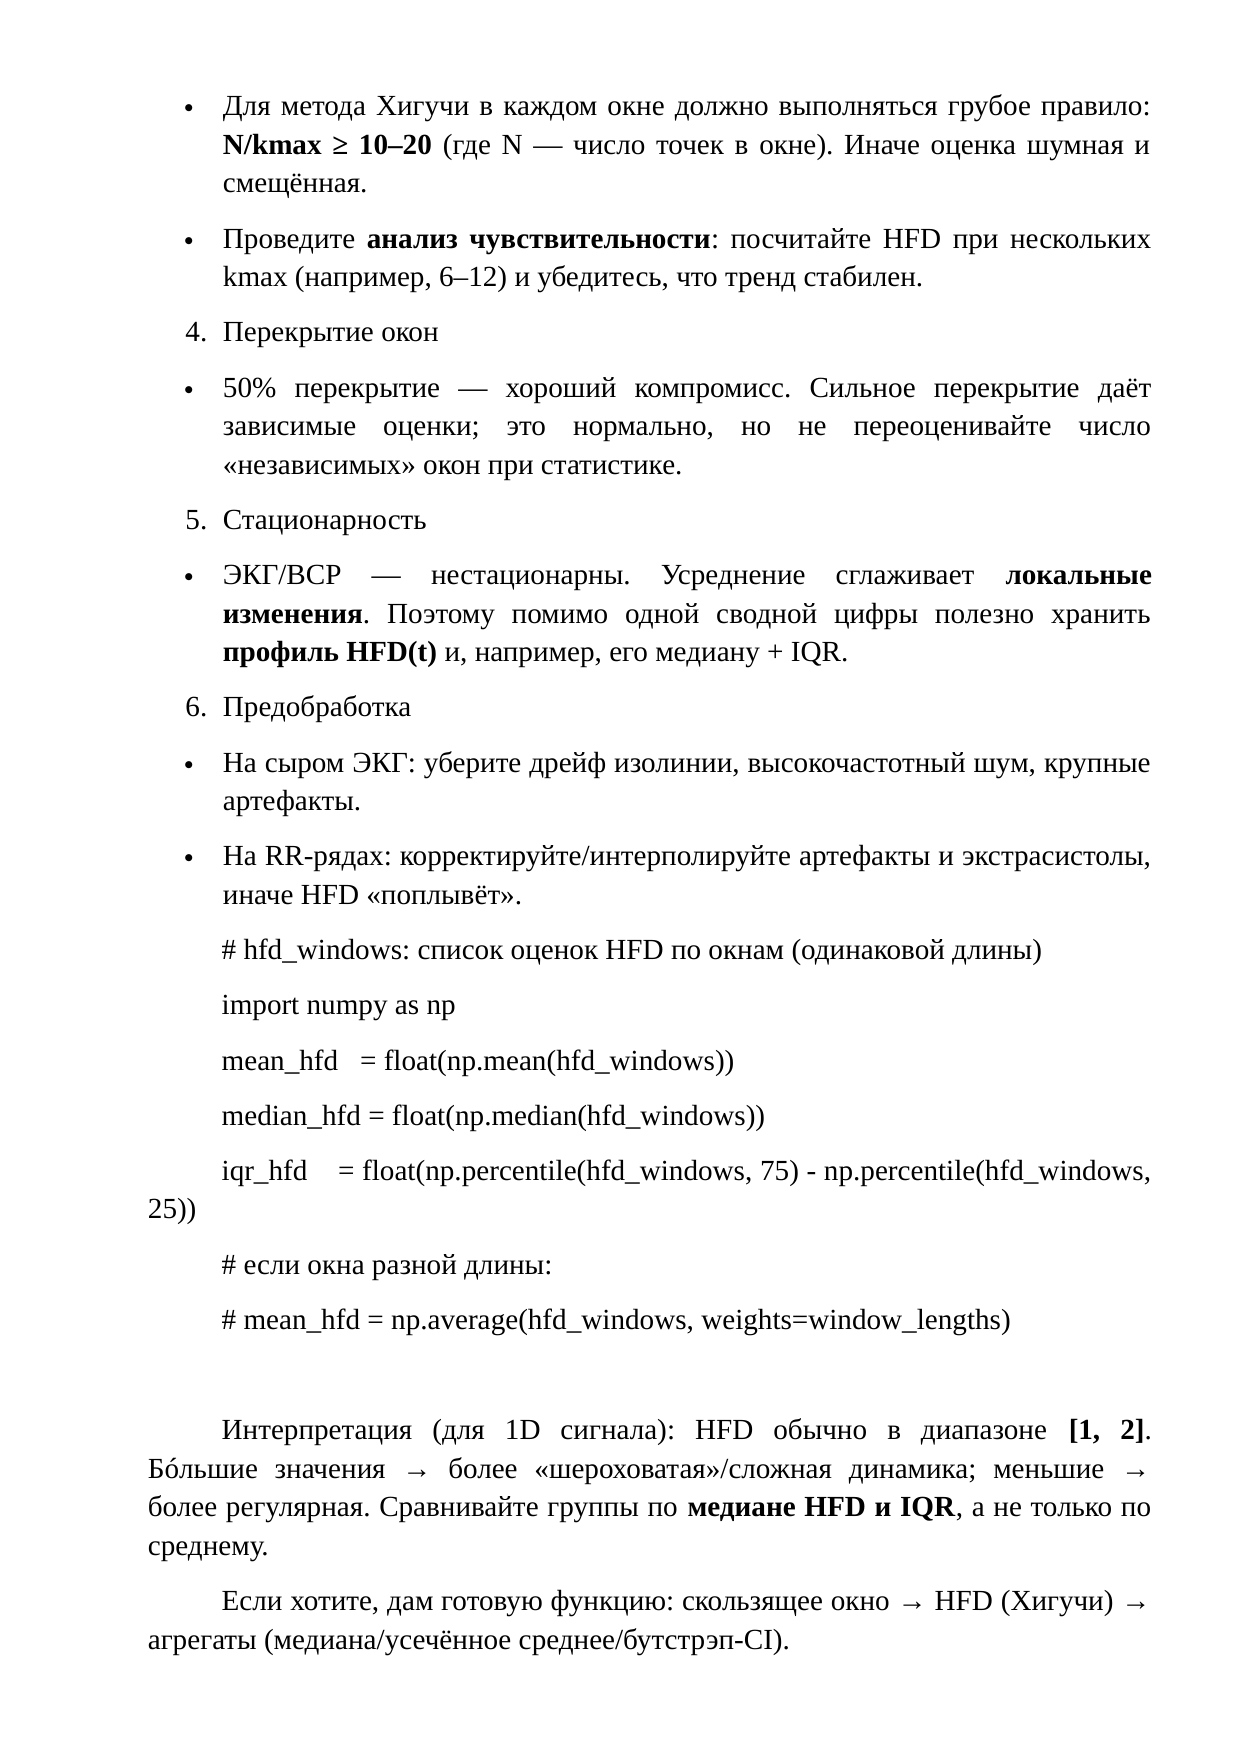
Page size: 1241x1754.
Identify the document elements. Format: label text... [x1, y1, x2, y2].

text Интерпретация (для 1D сигнала): HFD обычно в диапазоне [1, 2]. Бóльшие значения → более «шероховатая»/сложная динамика; меньшие → более регулярная. Сравнивайте группы по медиане HFD и IQR, а не только по среднему. [148, 1412, 1152, 1562]
text median_hfd = float(np.median(hfd_windows)) [148, 1098, 1152, 1131]
list На сыром ЭКГ: уберите дрейф изолинии, высокочастотный шум, крупные артефакты. [185, 745, 1152, 817]
list На RR-рядах: корректируйте/интерполируйте артефакты и экстрасистолы, иначе HFD «поплывёт». [185, 838, 1152, 911]
list ЭКГ/ВСР — нестационарны. Усреднение сглаживает локальные изменения. Поэтому помимо одной сводной цифры полезно хранить профиль HFD(t) и, например, его медиану + IQR. [185, 557, 1152, 668]
text iqr_hfd = float(np.percentile(hfd_windows, 75) - np.percentile(hfd_windows, 25)) [148, 1153, 1152, 1225]
list Предобработка [185, 689, 1152, 723]
list 50% перекрытие — хороший компромисс. Сильное перекрытие даёт зависимые оценки; это нормально, но не переоценивайте число «независимых» окон при статистике. [185, 370, 1152, 480]
text # если окна разной длины: [148, 1247, 1152, 1280]
text import numpy as np [148, 987, 1152, 1021]
text mean_hfd = float(np.mean(hfd_windows)) [148, 1043, 1152, 1076]
list Стационарность [185, 502, 1152, 536]
list Перекрытие окон [185, 314, 1152, 348]
list Для метода Хигучи в каждом окне должно выполняться грубое правило: N/kmax ≥ 10–20 (где N — число точек в окне). Иначе оценка шумная и смещённая. [185, 88, 1152, 199]
text # hfd_windows: список оценок HFD по окнам (одинаковой длины) [148, 932, 1152, 966]
text Если хотите, дам готовую функцию: скользящее окно → HFD (Хигучи) → агрегаты (медиана/усечённое среднее/бутстрэп-CI). [148, 1583, 1152, 1655]
list Проведите анализ чувствительности: посчитайте HFD при нескольких kmax (например, 6–12) и убедитесь, что тренд стабилен. [185, 221, 1152, 293]
text # mean_hfd = np.average(hfd_windows, weights=window_lengths) [148, 1302, 1152, 1336]
